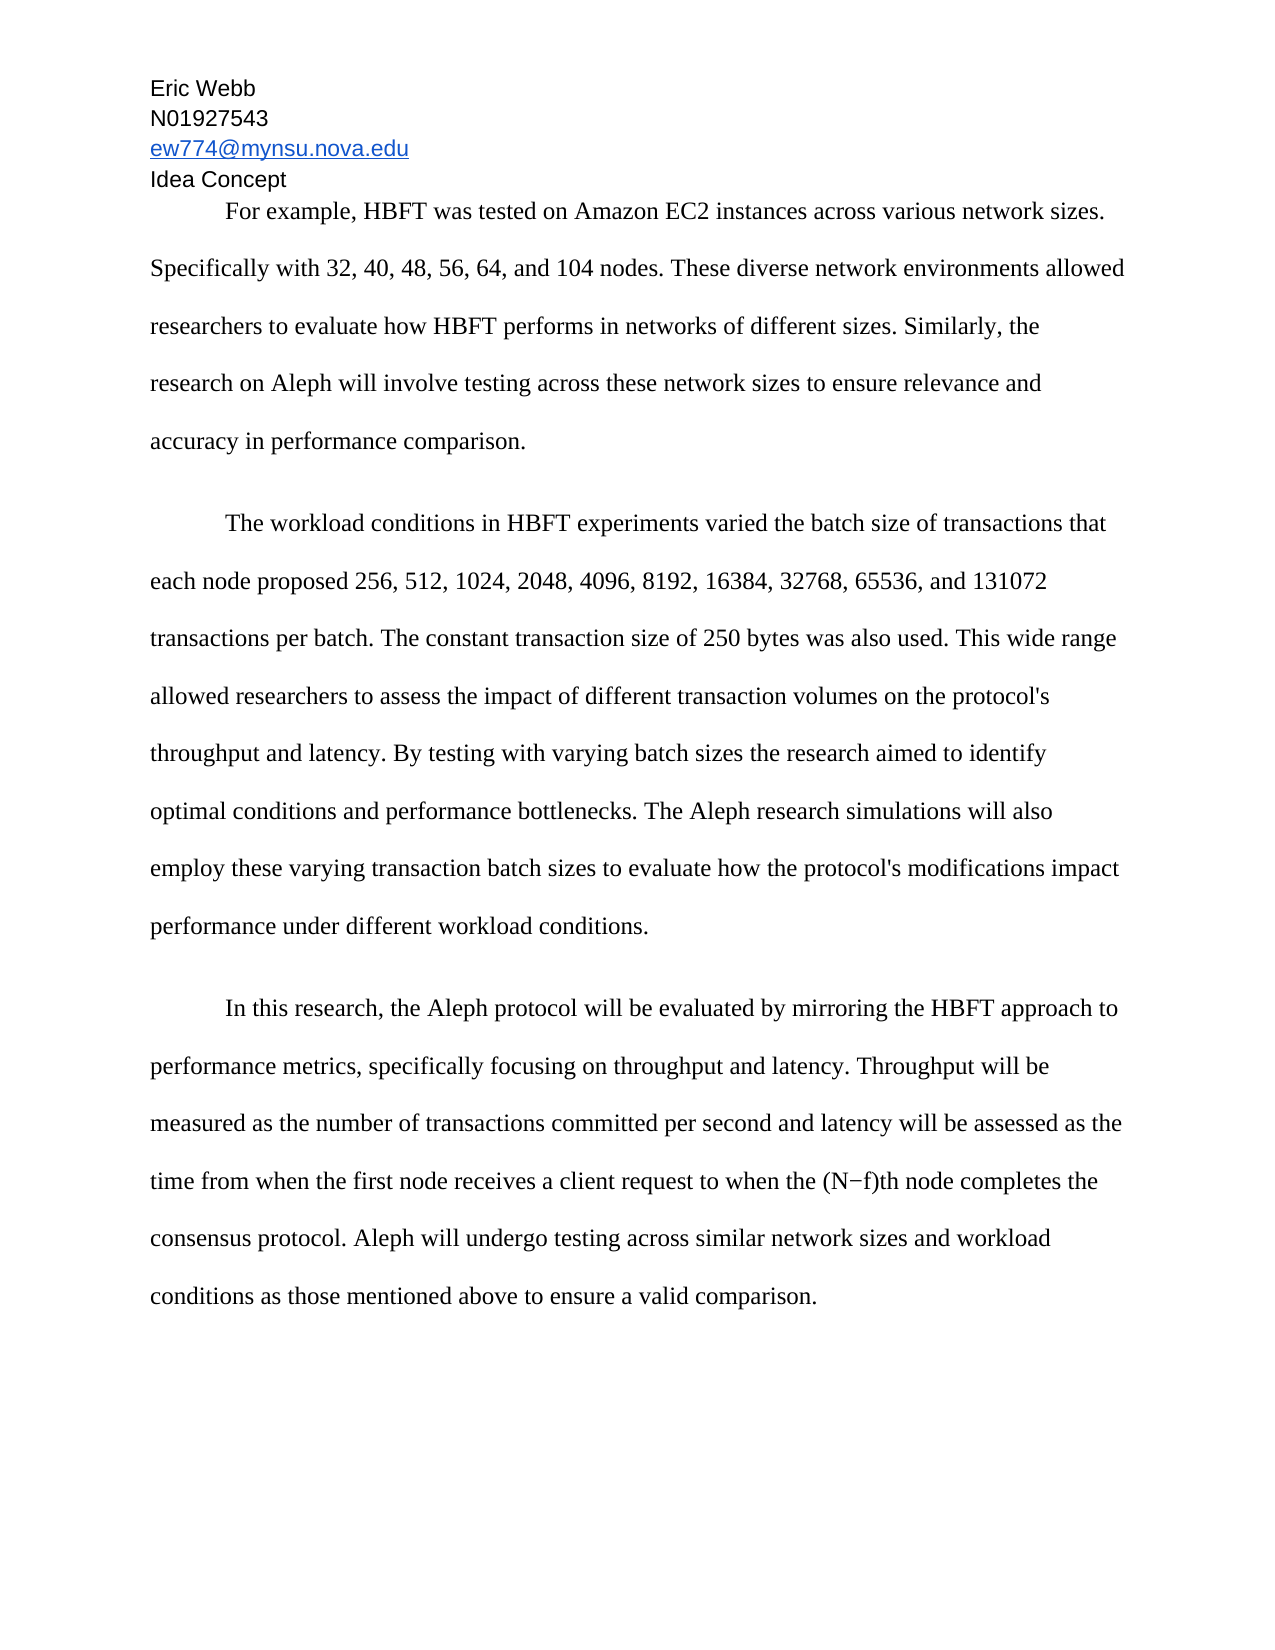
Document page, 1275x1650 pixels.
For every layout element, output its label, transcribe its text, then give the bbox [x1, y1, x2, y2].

text For example, HBFT was tested on Amazon EC2 instances across various network sizes. Specifically with 32, 40, 48, 56, 64, and 104 nodes. These diverse network environments allowed researchers to evaluate how HBFT performs in networks of different sizes. Similarly, the research on Aleph will involve testing across these network sizes to ensure relevance and accuracy in performance comparison. [150, 196, 1125, 454]
text The workload conditions in HBFT experiments varied the batch size of transactions that each node proposed 256, 512, 1024, 2048, 4096, 8192, 16384, 32768, 65536, and 131072 transactions per batch. The constant transaction size of 250 bytes was also used. This wide range allowed researchers to assess the impact of different transaction volumes on the protocol's throughput and latency. By testing with varying batch sizes the research aimed to identify optimal conditions and performance bottlenecks. The Aleph research simulations will also employ these varying transaction batch sizes to evaluate how the protocol's modifications impact performance under different workload conditions. [150, 508, 1125, 939]
text In this research, the Aleph protocol will be evaluated by mirroring the HBFT approach to performance metrics, specifically focusing on throughput and latency. Throughput will be measured as the number of transactions committed per second and latency will be assessed as the time from when the first node receives a client request to when the (N−f)th node completes the consensus protocol. Aleph will undergo testing across similar network sizes and workload conditions as those mentioned above to ensure a valid comparison. [150, 993, 1125, 1309]
